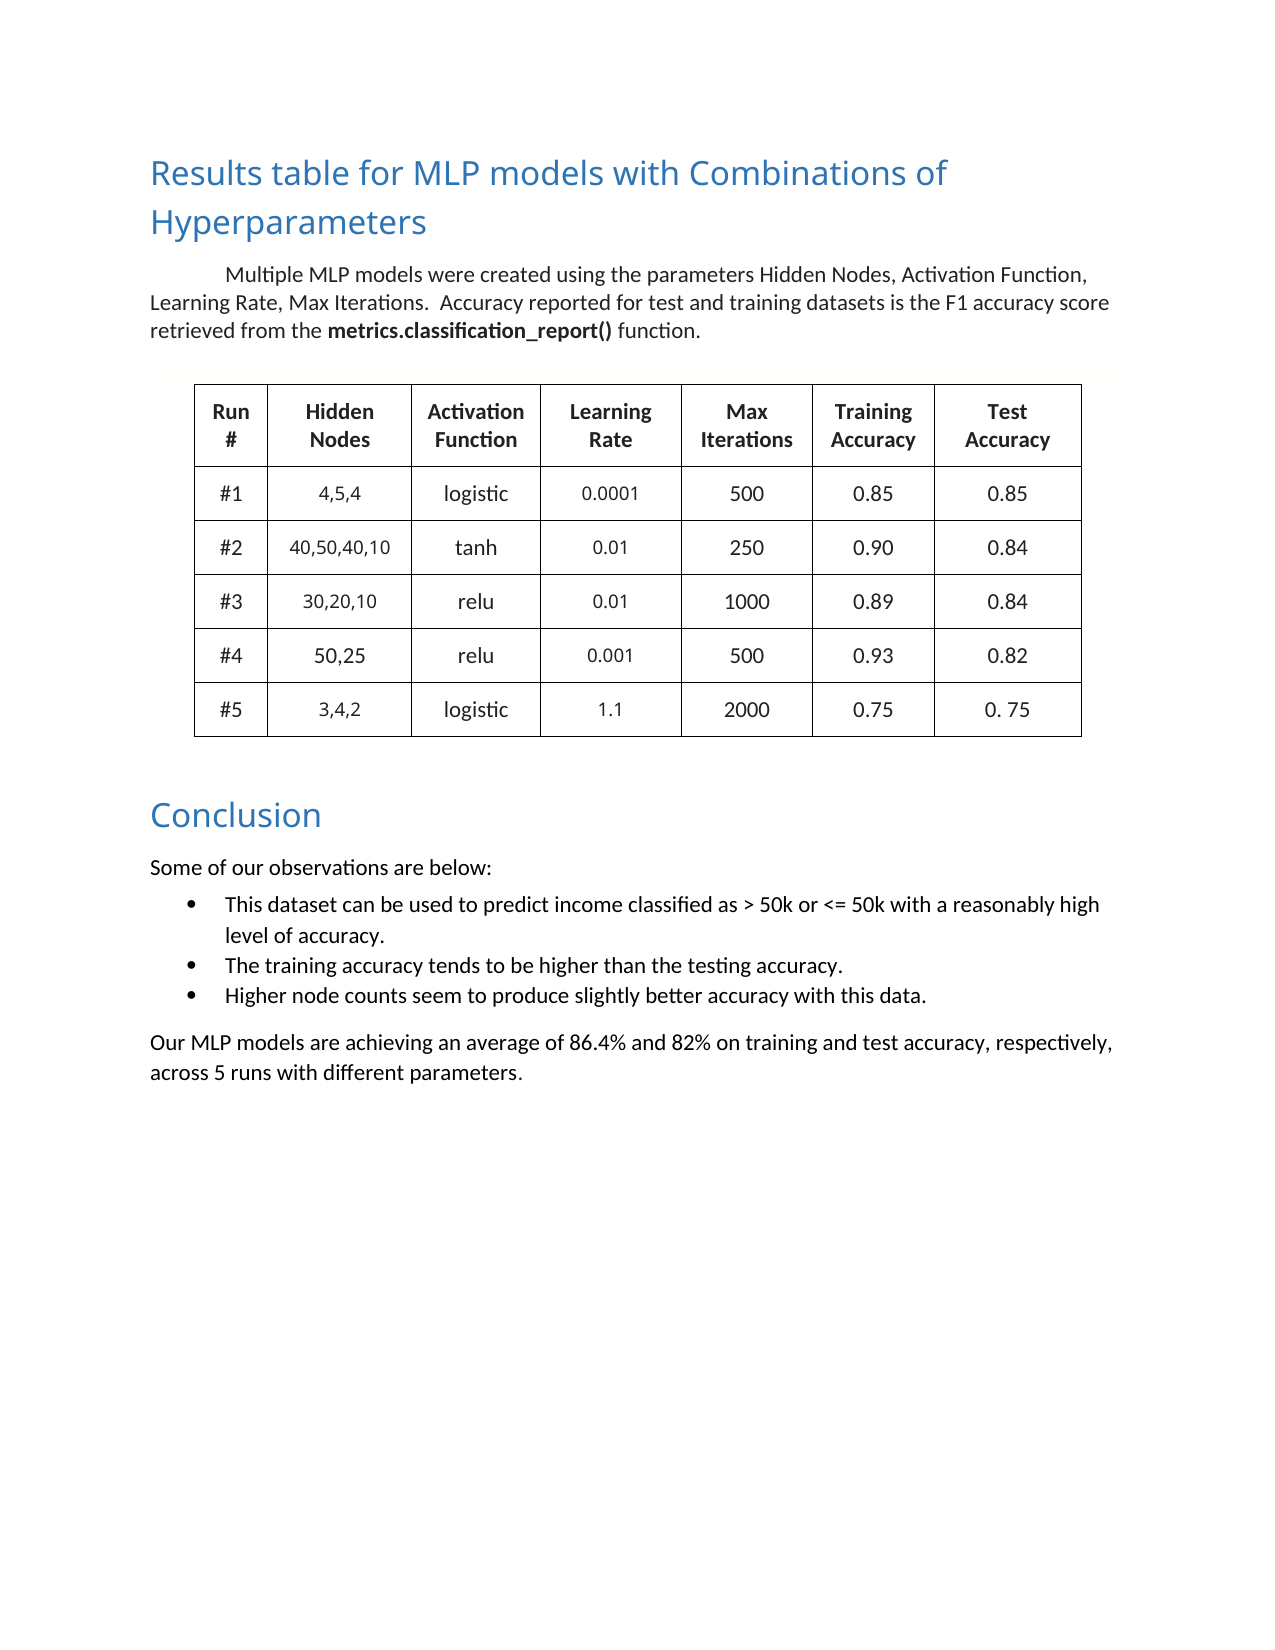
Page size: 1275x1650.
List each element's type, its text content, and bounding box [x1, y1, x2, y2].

table_cell 0.75 [813, 683, 934, 736]
table_header Max Iterations [682, 385, 812, 466]
table_cell 0.82 [935, 629, 1081, 682]
table_cell 0.84 [935, 521, 1081, 574]
table_cell 4,5,4 [268, 467, 411, 520]
table_cell 0.0001 [541, 467, 681, 520]
table_cell relu [412, 629, 540, 682]
table_cell 0.89 [813, 575, 934, 628]
table_cell 500 [682, 629, 812, 682]
table_header Hidden Nodes [268, 385, 411, 466]
table_cell 0.84 [935, 575, 1081, 628]
table_cell #1 [195, 467, 267, 520]
table_cell 50,25 [268, 629, 411, 682]
table_header Run # [195, 385, 267, 466]
table_cell 500 [682, 467, 812, 520]
table_cell #2 [195, 521, 267, 574]
table_cell 0.01 [541, 575, 681, 628]
list The training accuracy tends to be higher than the testing accuracy. [187, 951, 1125, 979]
table_cell 0.90 [813, 521, 934, 574]
table_cell 0. 75 [935, 683, 1081, 736]
table_cell 3,4,2 [268, 683, 411, 736]
table_cell 0.85 [935, 467, 1081, 520]
table_header Learning Rate [541, 385, 681, 466]
table_cell logistic [412, 683, 540, 736]
table_cell 2000 [682, 683, 812, 736]
table_cell 1000 [682, 575, 812, 628]
table_cell tanh [412, 521, 540, 574]
table_cell 0.001 [541, 629, 681, 682]
list Higher node counts seem to produce slightly better accuracy with this data. [187, 981, 1125, 1009]
table_cell #5 [195, 683, 267, 736]
subtitle Conclusion [150, 792, 1125, 837]
table_header Training Accuracy [813, 385, 934, 466]
table_cell 1.1 [541, 683, 681, 736]
table_cell 30,20,10 [268, 575, 411, 628]
table_cell #3 [195, 575, 267, 628]
table_header Activation Function [412, 385, 540, 466]
table_cell 40,50,40,10 [268, 521, 411, 574]
table_cell #4 [195, 629, 267, 682]
table_header Test Accuracy [935, 385, 1081, 466]
table_cell 250 [682, 521, 812, 574]
list This dataset can be used to predict income classified as > 50k or <= 50k with a reasonably high level of accuracy. [187, 891, 1125, 949]
table_cell logistic [412, 467, 540, 520]
table_cell 0.85 [813, 467, 934, 520]
table_cell 0.93 [813, 629, 934, 682]
table_cell relu [412, 575, 540, 628]
text Multiple MLP models were created using the parameters Hidden Nodes, Activation Function, Learning Rate, Max Iterations. Accuracy reported for test and training datasets is the F1 accuracy score retrieved from the metrics.classification_report() function. [150, 260, 1125, 344]
subtitle Results table for MLP models with Combinations of Hyperparameters [150, 150, 1125, 244]
text Our MLP models are achieving an average of 86.4% and 82% on training and test accuracy, respectively, across 5 runs with different parameters. [150, 1028, 1125, 1086]
text Some of our observations are below: [150, 853, 1125, 881]
table_cell 0.01 [541, 521, 681, 574]
